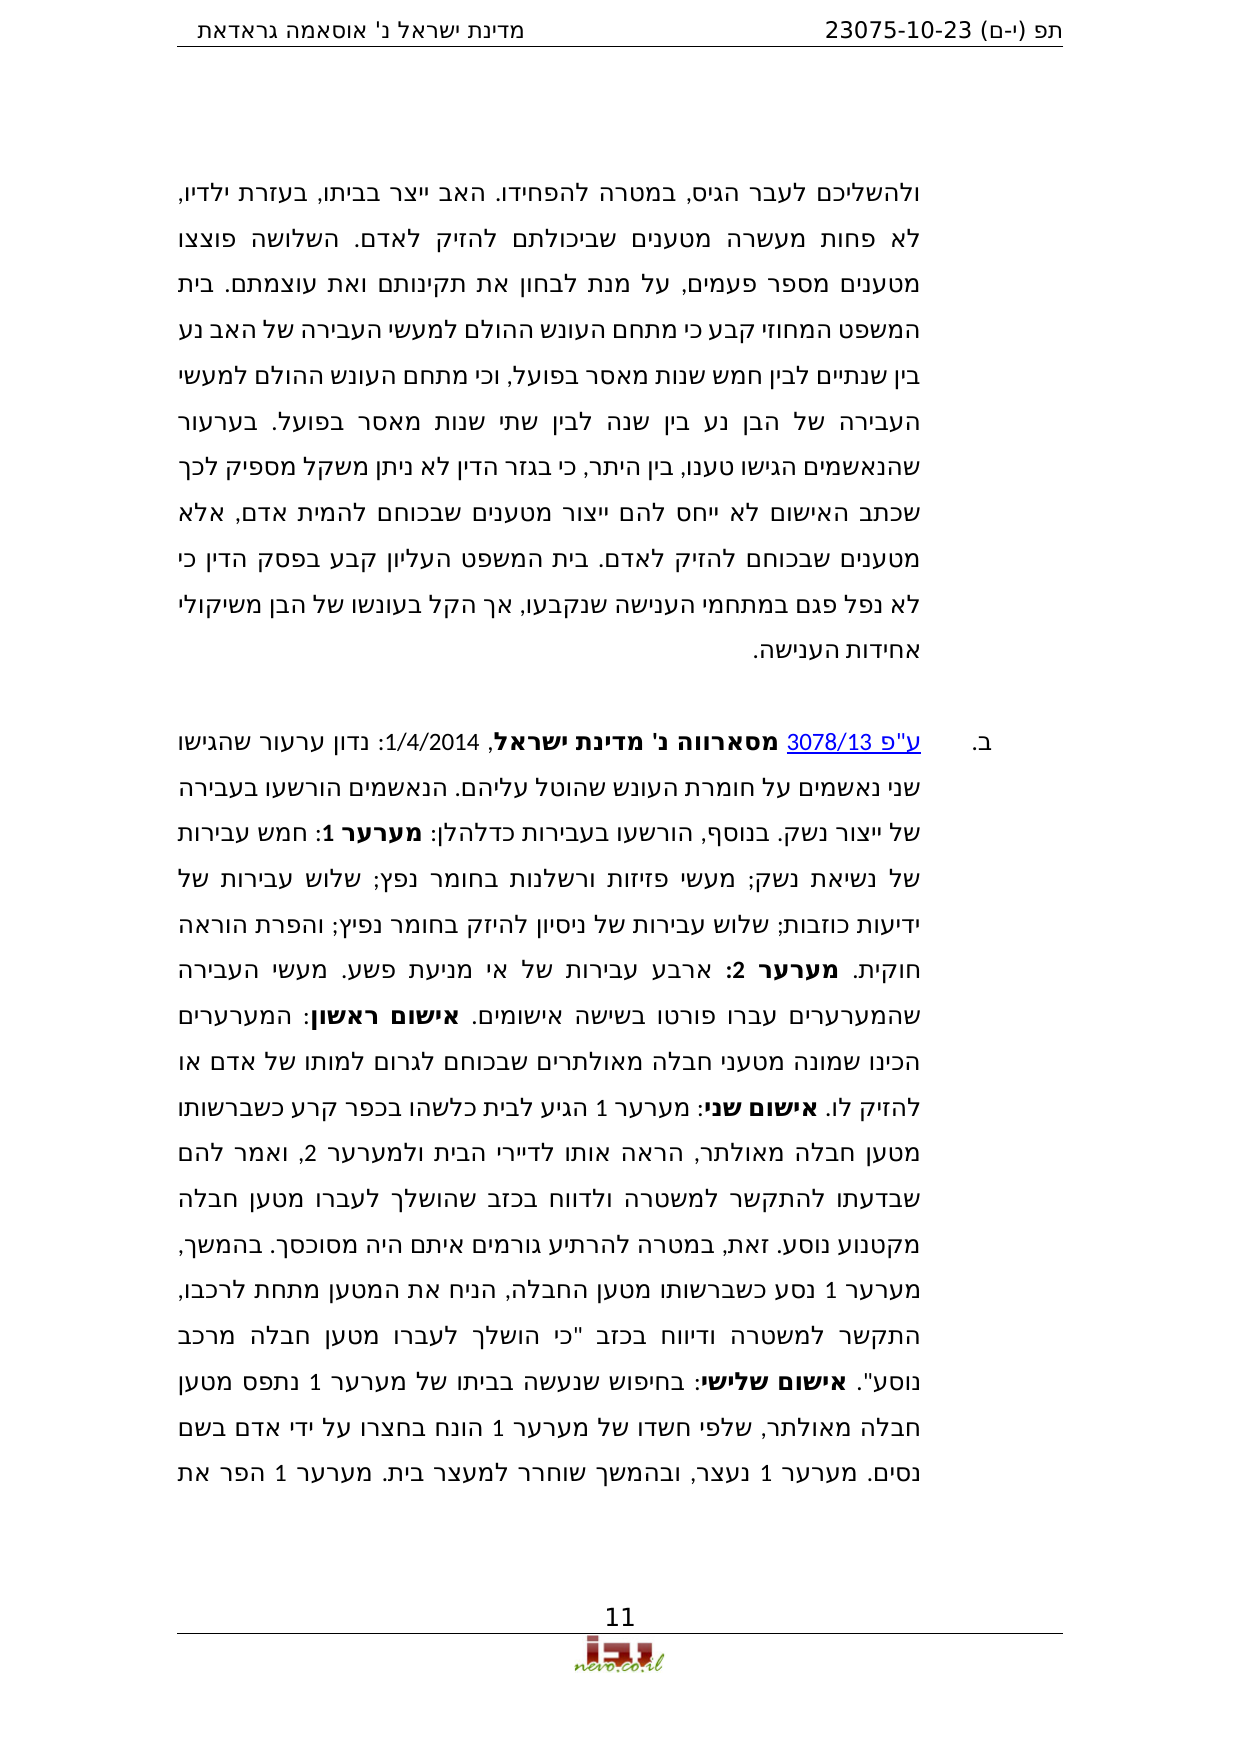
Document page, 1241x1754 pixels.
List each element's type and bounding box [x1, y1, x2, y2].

text [177, 726, 992, 1488]
text [177, 177, 992, 665]
picture [574, 1635, 666, 1673]
